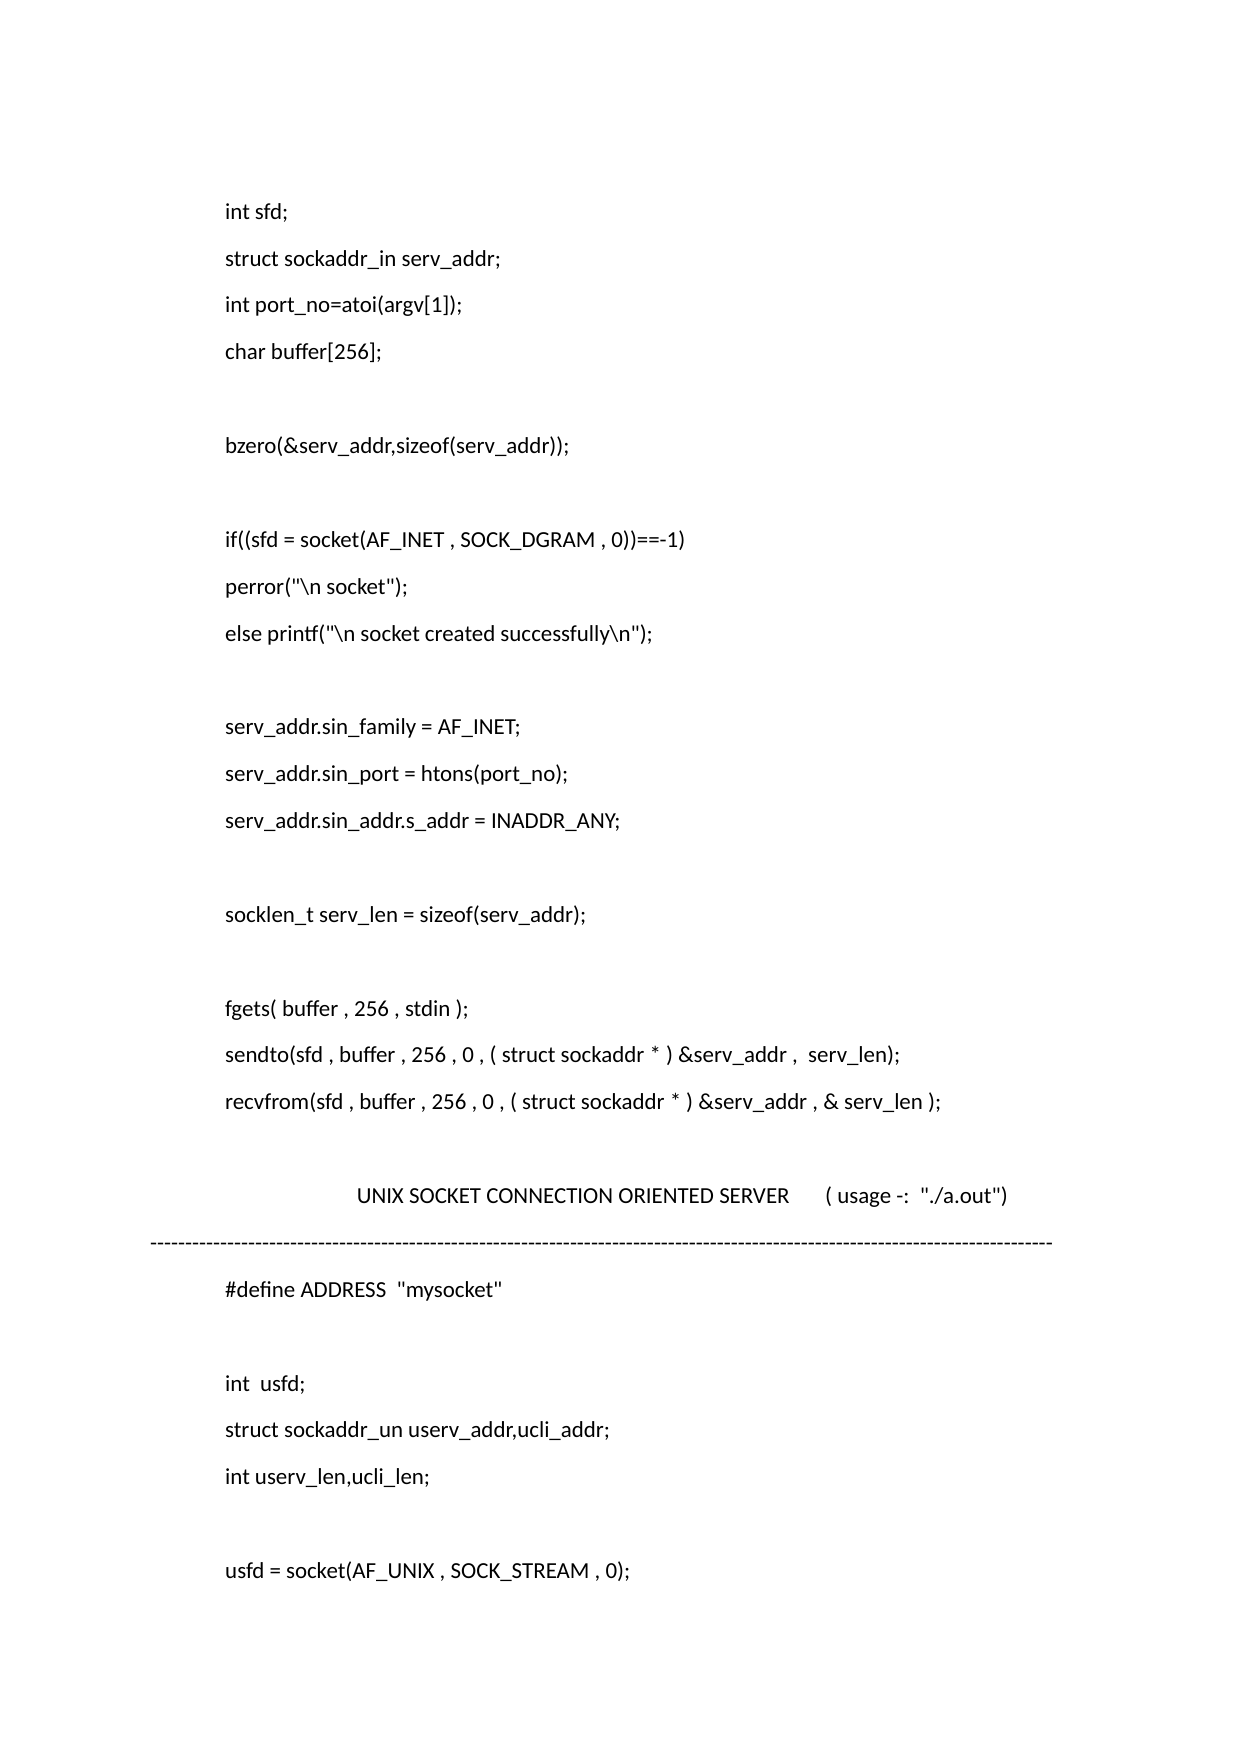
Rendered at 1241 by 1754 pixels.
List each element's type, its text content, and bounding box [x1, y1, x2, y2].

text serv_addr.sin_port = htons(port_no); [150, 759, 1090, 787]
text serv_addr.sin_family = AF_INET; [150, 712, 1090, 741]
text fgets( buffer , 256 , stdin ); [150, 994, 1090, 1022]
text struct sockaddr_un userv_addr,ucli_addr; [150, 1416, 1090, 1444]
text int port_no=atoi(argv[1]); [150, 291, 1090, 319]
text int usfd; [150, 1369, 1090, 1397]
text #define ADDRESS "mysocket" [150, 1275, 1090, 1303]
text char buffer[256]; [150, 337, 1090, 366]
text recvfrom(sfd , buffer , 256 , 0 , ( struct sockaddr * ) &serv_addr , & serv_len ); [150, 1087, 1090, 1116]
text int userv_len,ucli_len; [150, 1462, 1090, 1491]
text int sfd; [150, 197, 1090, 225]
text socklen_t serv_len = sizeof(serv_addr); [150, 900, 1090, 928]
text sendto(sfd , buffer , 256 , 0 , ( struct sockaddr * ) &serv_addr , serv_len); [150, 1041, 1090, 1069]
text UNIX SOCKET CONNECTION ORIENTED SERVER ( usage -: "./a.out") [150, 1181, 1090, 1209]
text --------------------------------------------------------------------------------------------------------------------------------- [150, 1228, 1090, 1256]
text else printf("\n socket created successfully\n"); [150, 619, 1090, 647]
text serv_addr.sin_addr.s_addr = INADDR_ANY; [150, 806, 1090, 834]
text bzero(&serv_addr,sizeof(serv_addr)); [150, 431, 1090, 459]
text usfd = socket(AF_UNIX , SOCK_STREAM , 0); [150, 1556, 1090, 1584]
text perror("\n socket"); [150, 572, 1090, 600]
text if((sfd = socket(AF_INET , SOCK_DGRAM , 0))==-1) [150, 525, 1090, 553]
text struct sockaddr_in serv_addr; [150, 244, 1090, 272]
